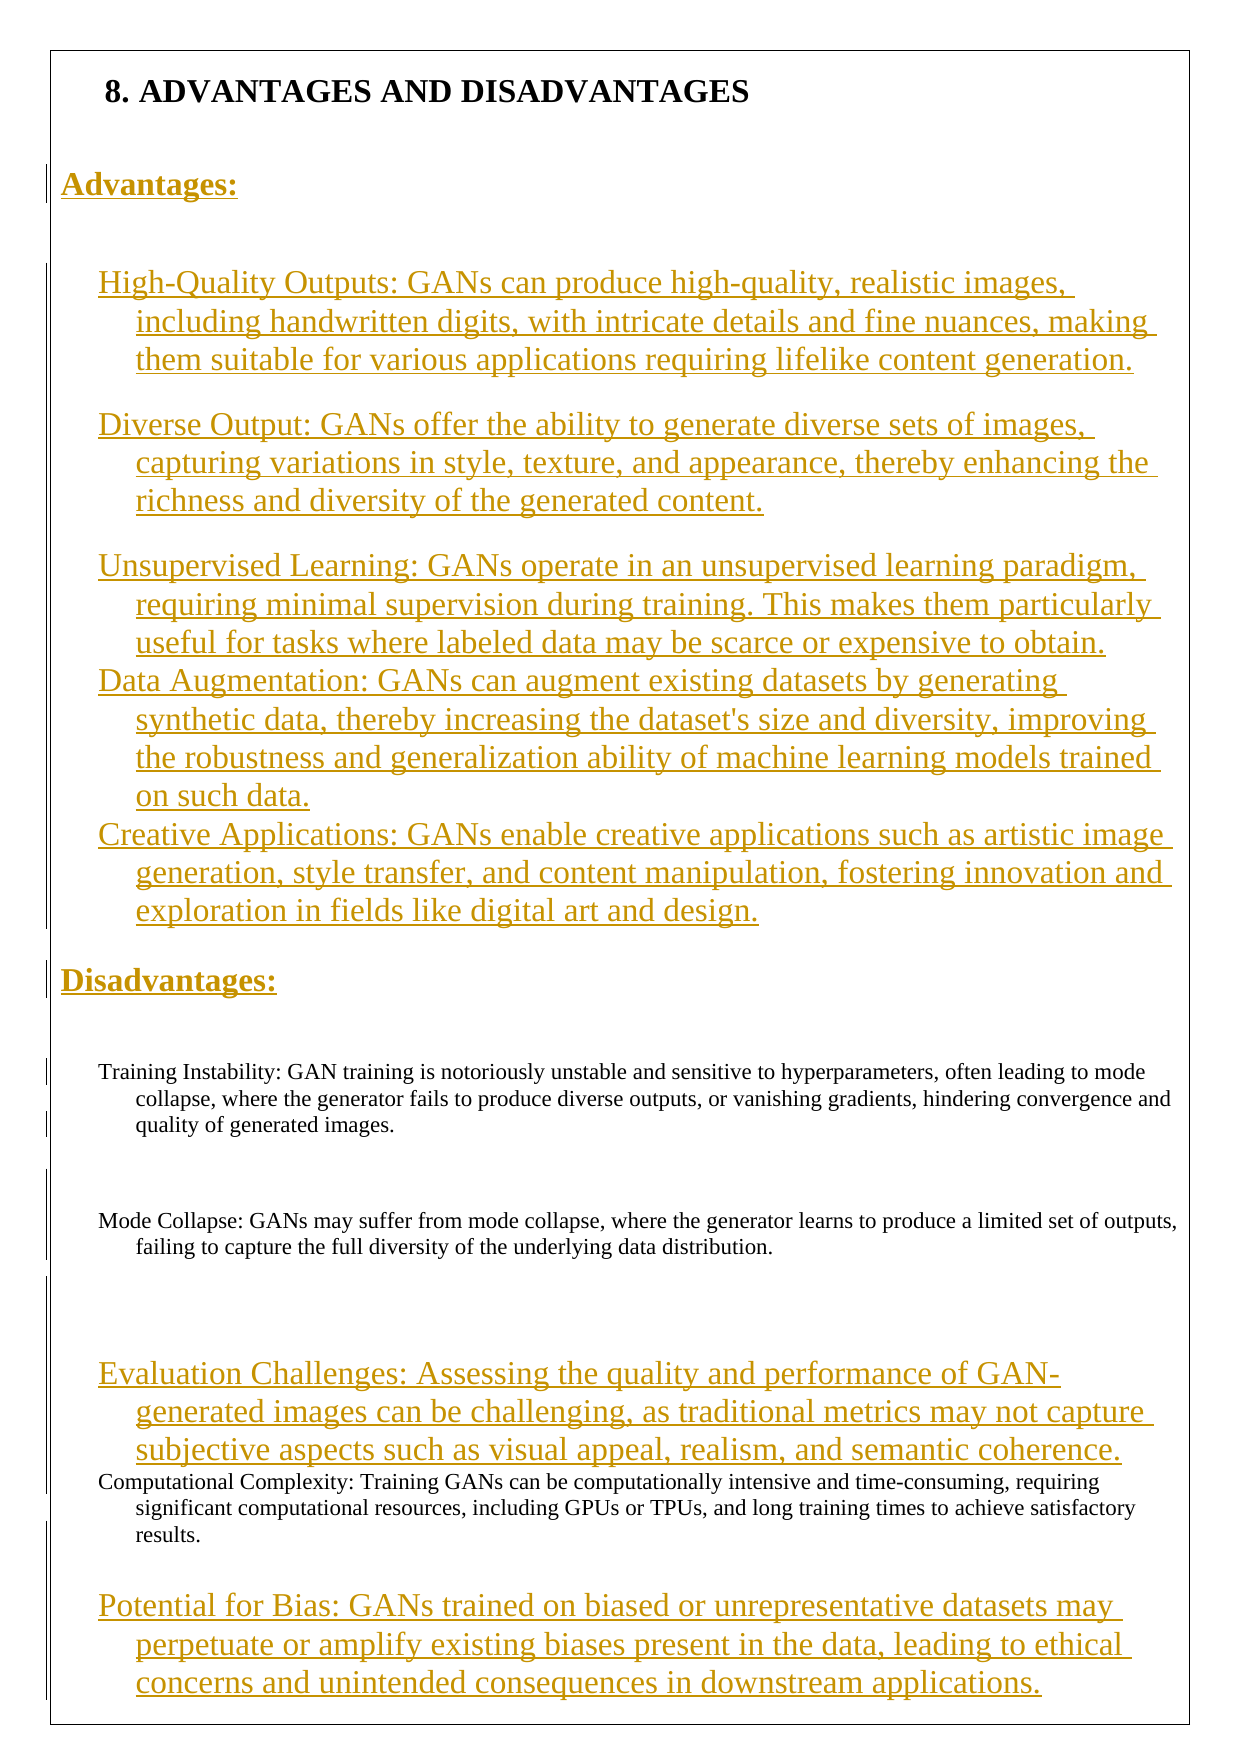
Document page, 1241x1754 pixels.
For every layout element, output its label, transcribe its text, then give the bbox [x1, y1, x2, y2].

subtitle ADVANTAGES AND DISADVANTAGES [104, 71, 1180, 109]
